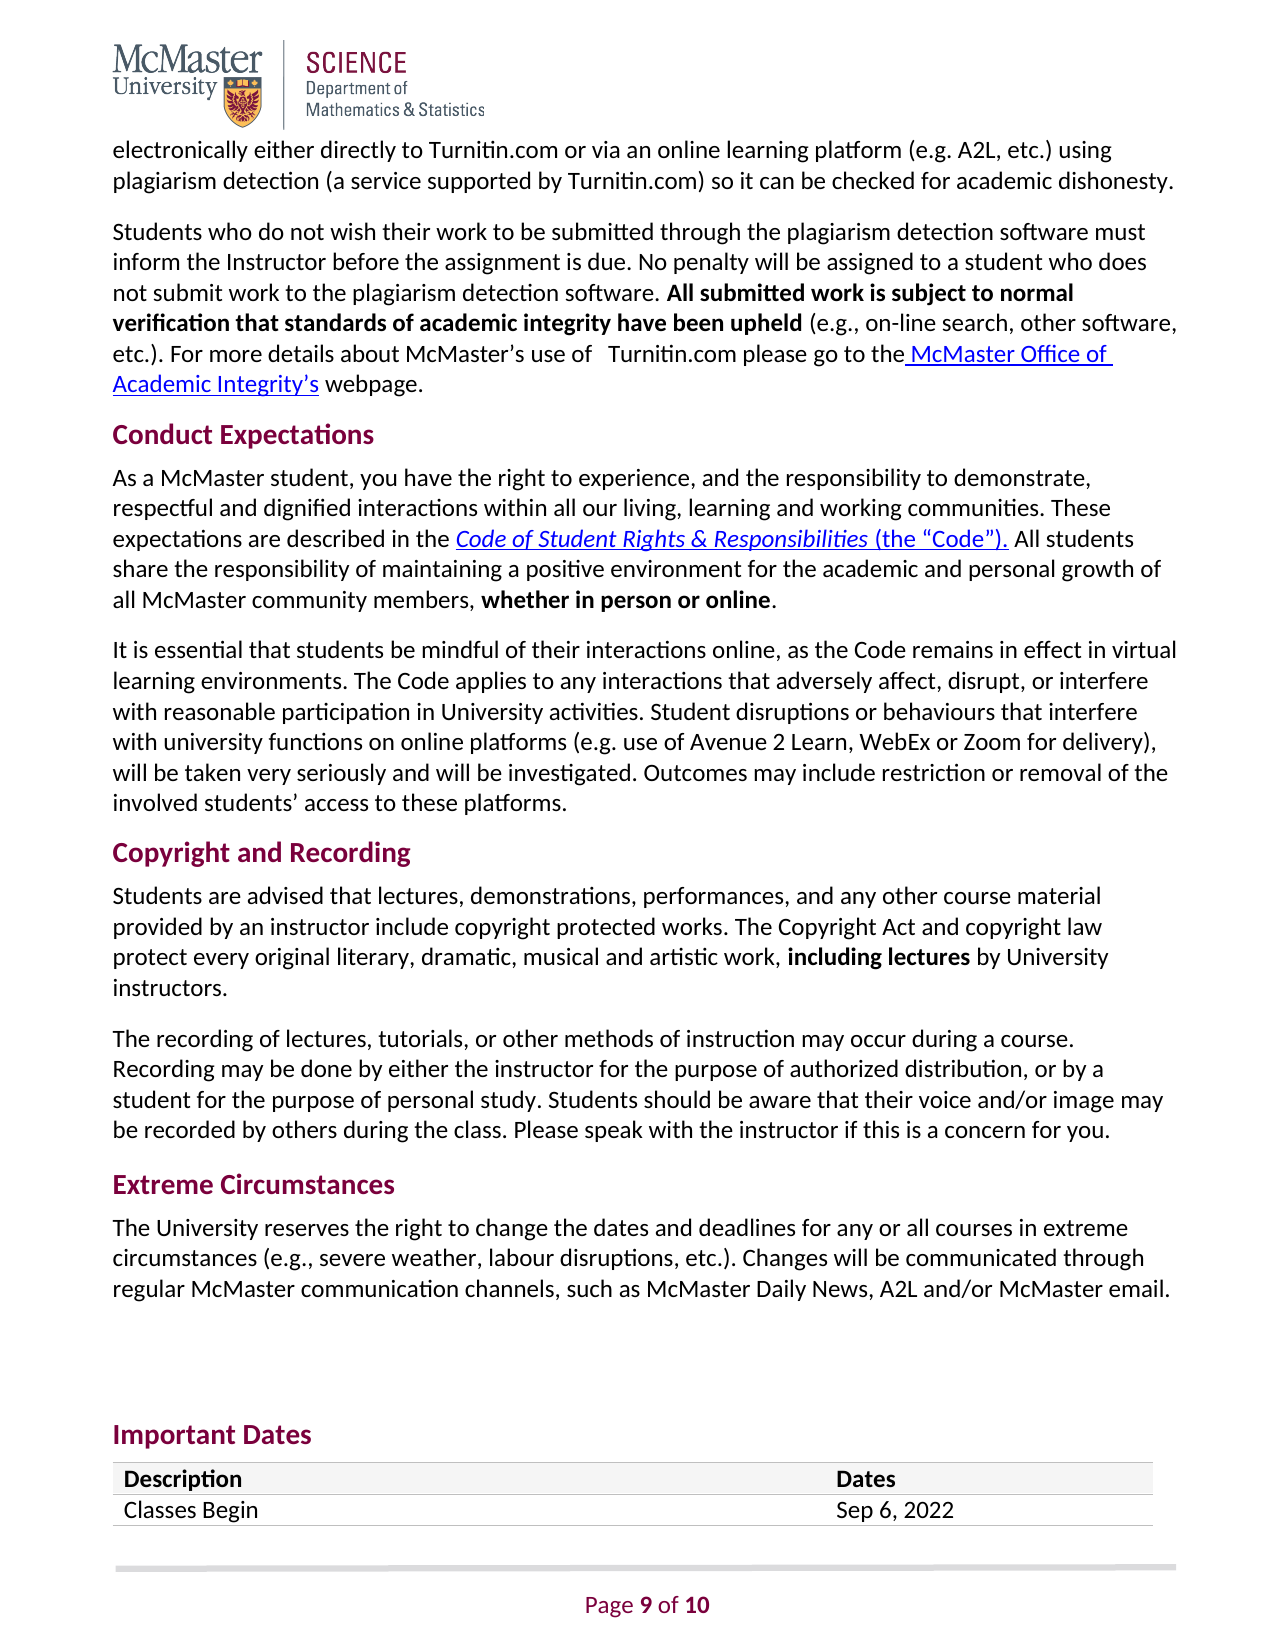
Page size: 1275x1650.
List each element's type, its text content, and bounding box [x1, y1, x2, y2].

text It is essential that students be mindful of their interactions online, as the Code remains in effect in virtual learning environments. The Code applies to any interactions that adversely affect, disrupt, or interfere with reasonable participation in University activities. Student disruptions or behaviours that interfere with university functions on online platforms (e.g. use of Avenue 2 Learn, WebEx or Zoom for delivery), will be taken very seriously and will be investigated. Outcomes may include restriction or removal of the involved students’ access to these platforms. [112, 635, 1181, 818]
picture [112, 40, 484, 130]
table_header Dates [825, 1463, 1153, 1493]
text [112, 134, 1181, 196]
subtitle Conduct Expectations [112, 416, 1181, 451]
text Students who do not wish their work to be submitted through the plagiarism detection software must inform the Instructor before the assignment is due. No penalty will be assigned to a student who does not submit work to the plagiarism detection software. All submitted work is subject to normal verification that standards of academic integrity have been upheld (e.g., on-line search, other software, etc.). For more details about McMaster’s use of Turnitin.com please go to the McMaster Office of Academic Integrity’s webpage. [112, 216, 1181, 399]
text As a McMaster student, you have the right to experience, and the responsibility to demonstrate, respectful and dignified interactions within all our living, learning and working communities. These expectations are described in the Code of Student Rights & Responsibilities (the “Code”). All students share the responsibility of maintaining a positive environment for the academic and personal growth of all McMaster community members, whether in person or online. [112, 462, 1181, 614]
table_header Description [113, 1463, 825, 1493]
subtitle Copyright and Recording [112, 834, 1181, 870]
text The recording of lectures, tutorials, or other methods of instruction may occur during a course. Recording may be done by either the instructor for the purpose of authorized distribution, or by a student for the purpose of personal study. Students should be aware that their voice and/or image may be recorded by others during the class. Please speak with the instructor if this is a concern for you. [112, 1023, 1181, 1145]
text The University reserves the right to change the dates and deadlines for any or all courses in extreme circumstances (e.g., severe weather, labour disruptions, etc.). Changes will be communicated through regular McMaster communication channels, such as McMaster Daily News, A2L and/or McMaster email. [112, 1212, 1181, 1303]
table_cell Classes Begin [113, 1495, 825, 1525]
subtitle Important Dates [112, 1416, 1181, 1451]
text Students are advised that lectures, demonstrations, performances, and any other course material provided by an instructor include copyright protected works. The Copyright Act and copyright law protect every original literary, dramatic, musical and artistic work, including lectures by University instructors. [112, 881, 1181, 1003]
subtitle Extreme Circumstances [112, 1166, 1181, 1201]
table_cell Sep 6, 2022 [825, 1495, 1153, 1525]
